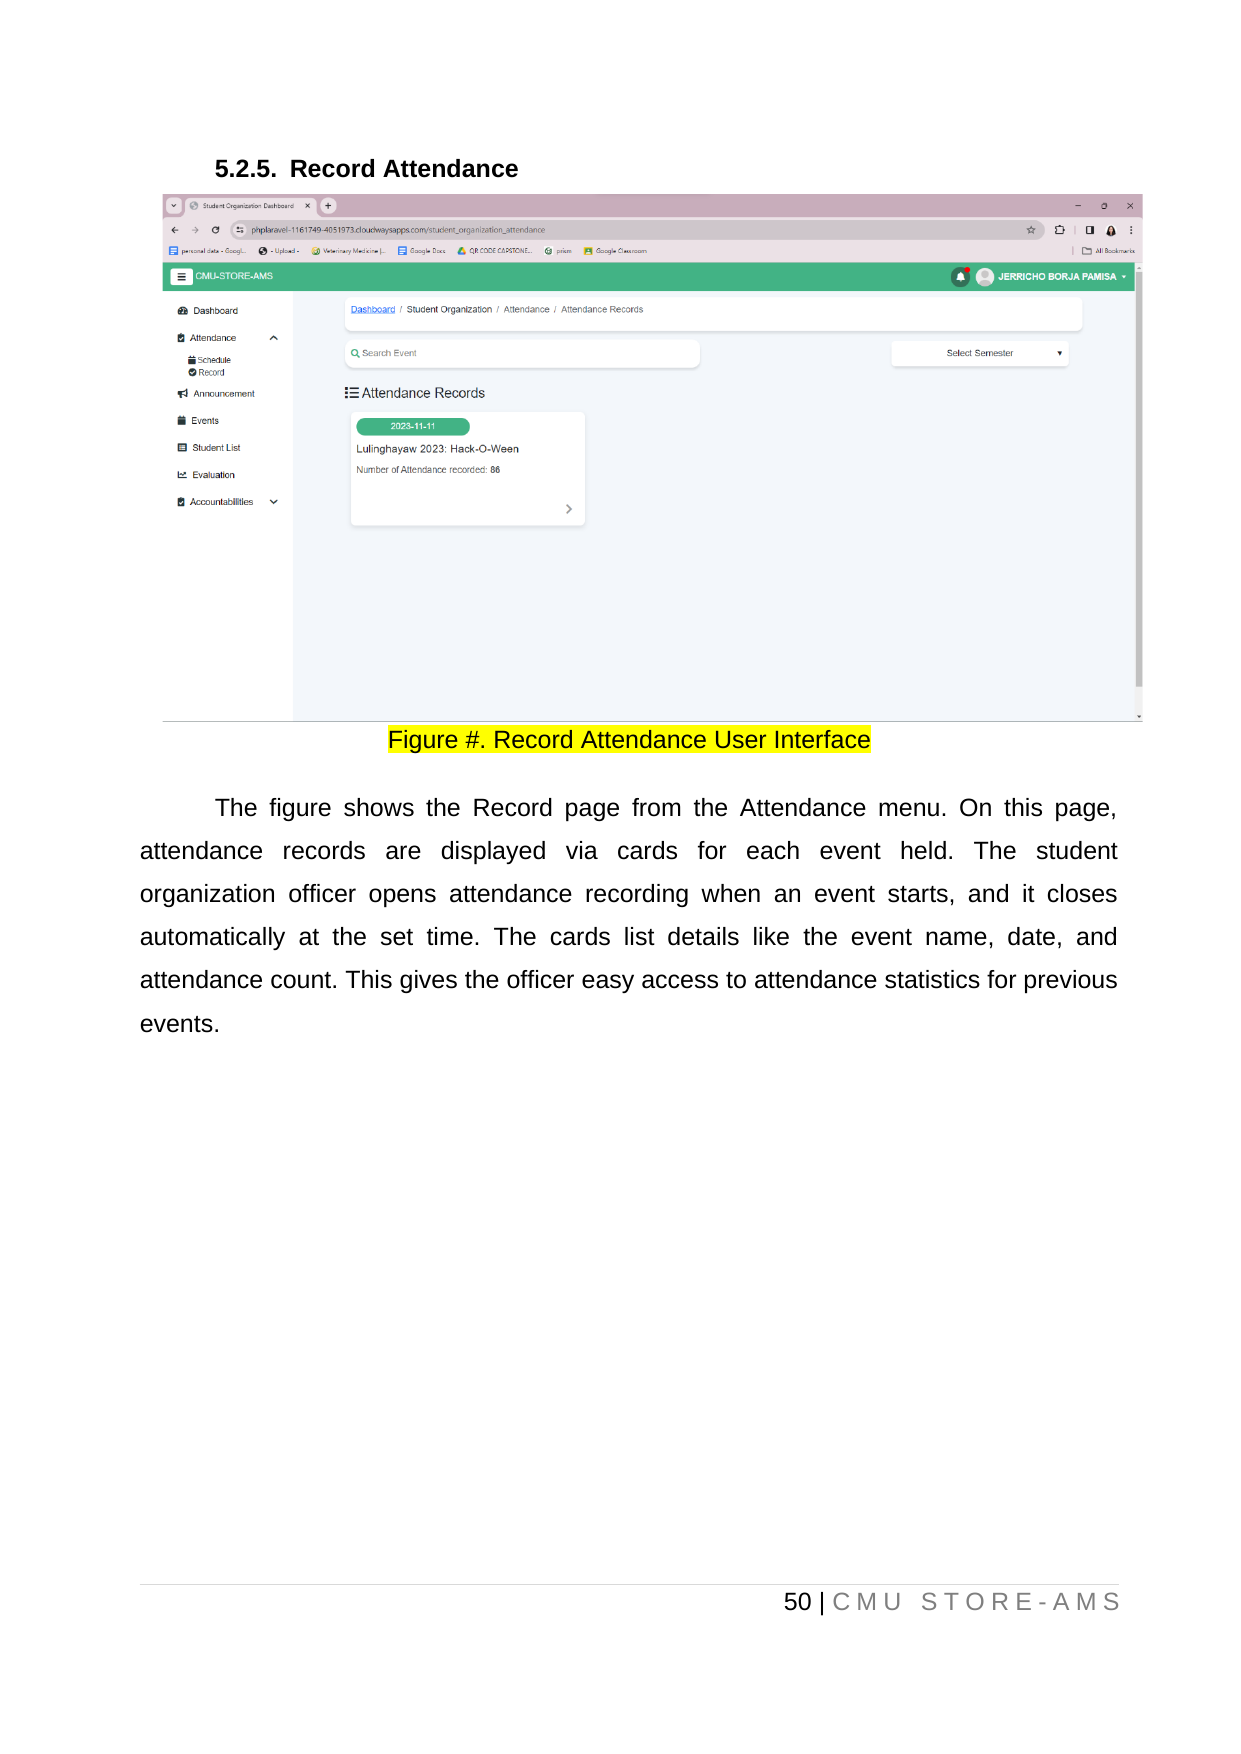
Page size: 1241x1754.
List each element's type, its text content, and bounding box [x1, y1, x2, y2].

text The figure shows the Record page from the Attendance menu. On this page, attendance records are displayed via cards for each event held. The student organization officer opens attendance recording when an event starts, and it closes automatically at the set time. The cards list details like the event name, date, and attendance count. This gives the officer easy access to attendance statistics for previous events. [139, 793, 1119, 1037]
subtitle Record Attendance [214, 154, 1119, 183]
picture [162, 194, 1143, 722]
